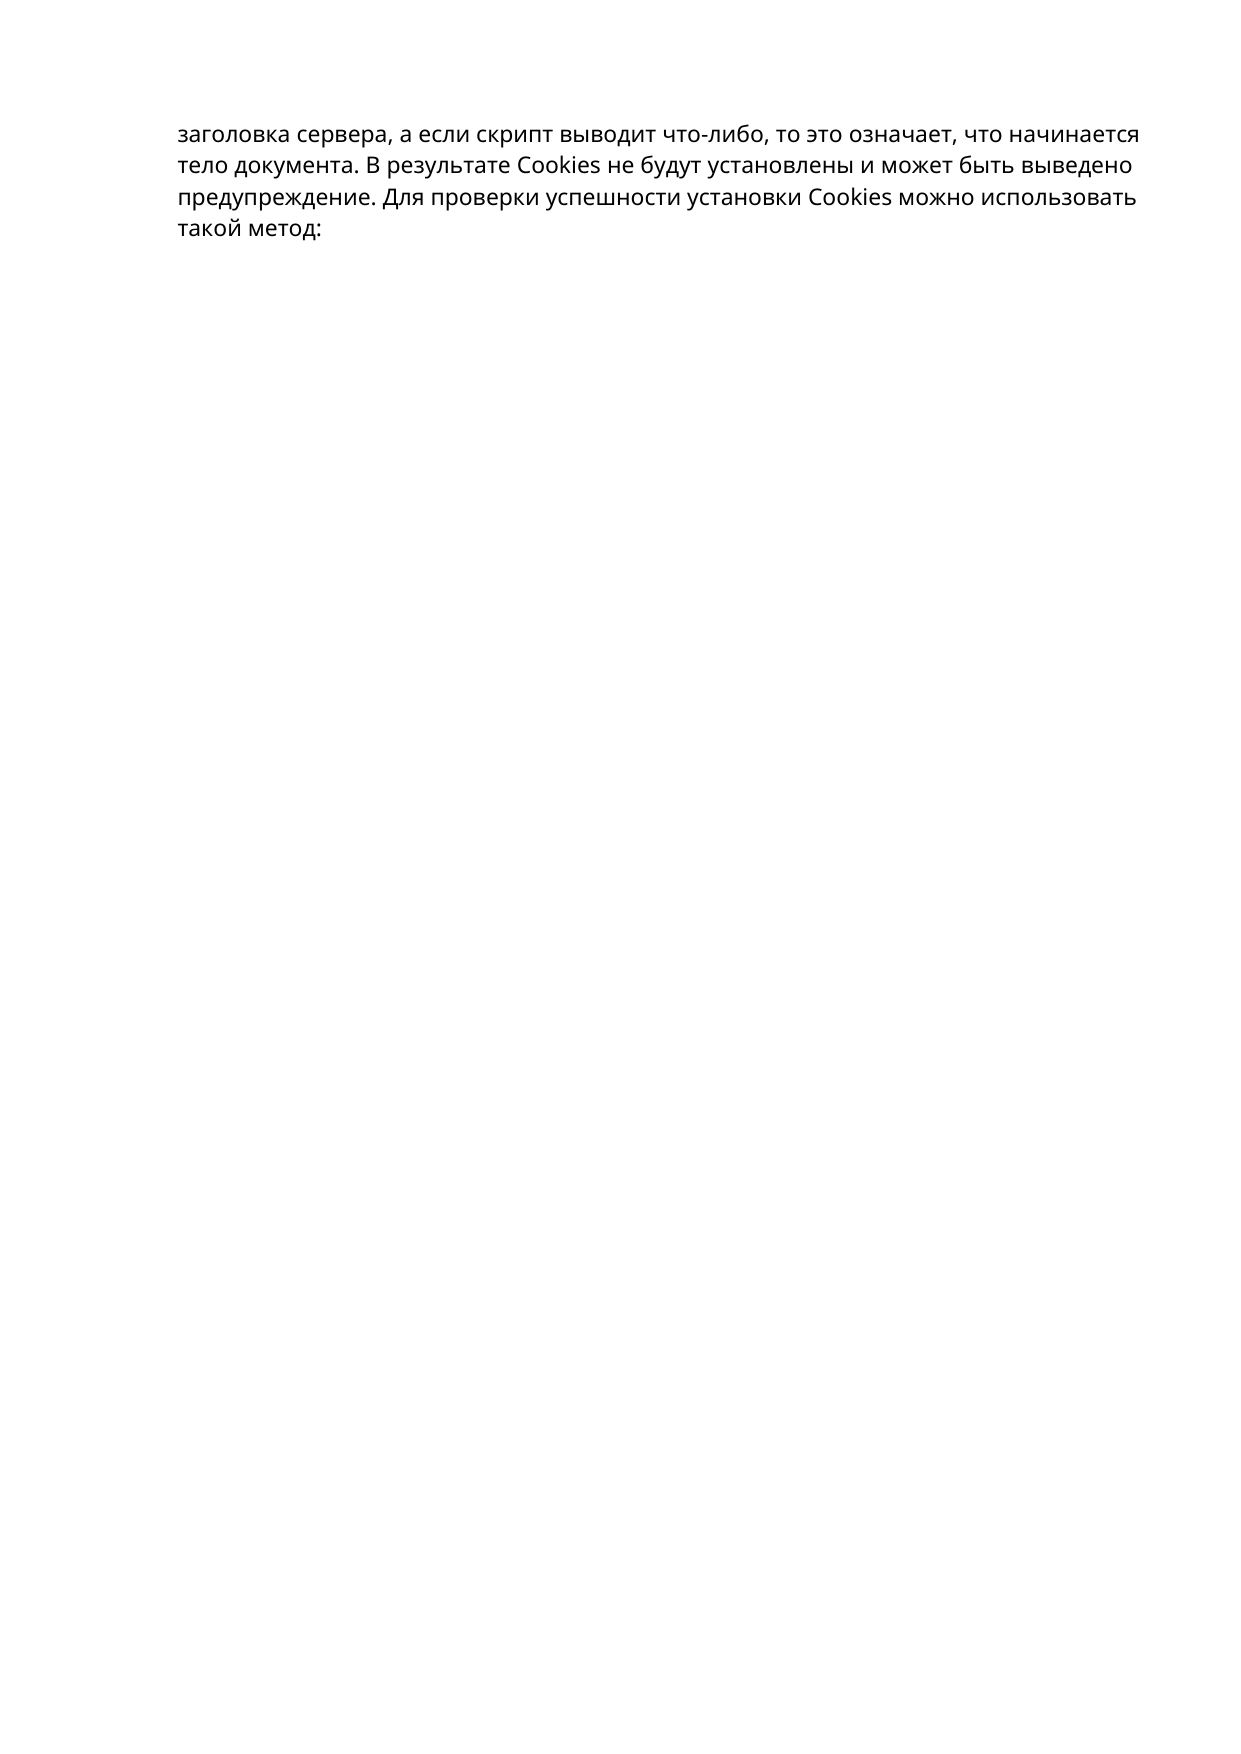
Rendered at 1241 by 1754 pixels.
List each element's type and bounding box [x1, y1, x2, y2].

text [177, 118, 1152, 243]
